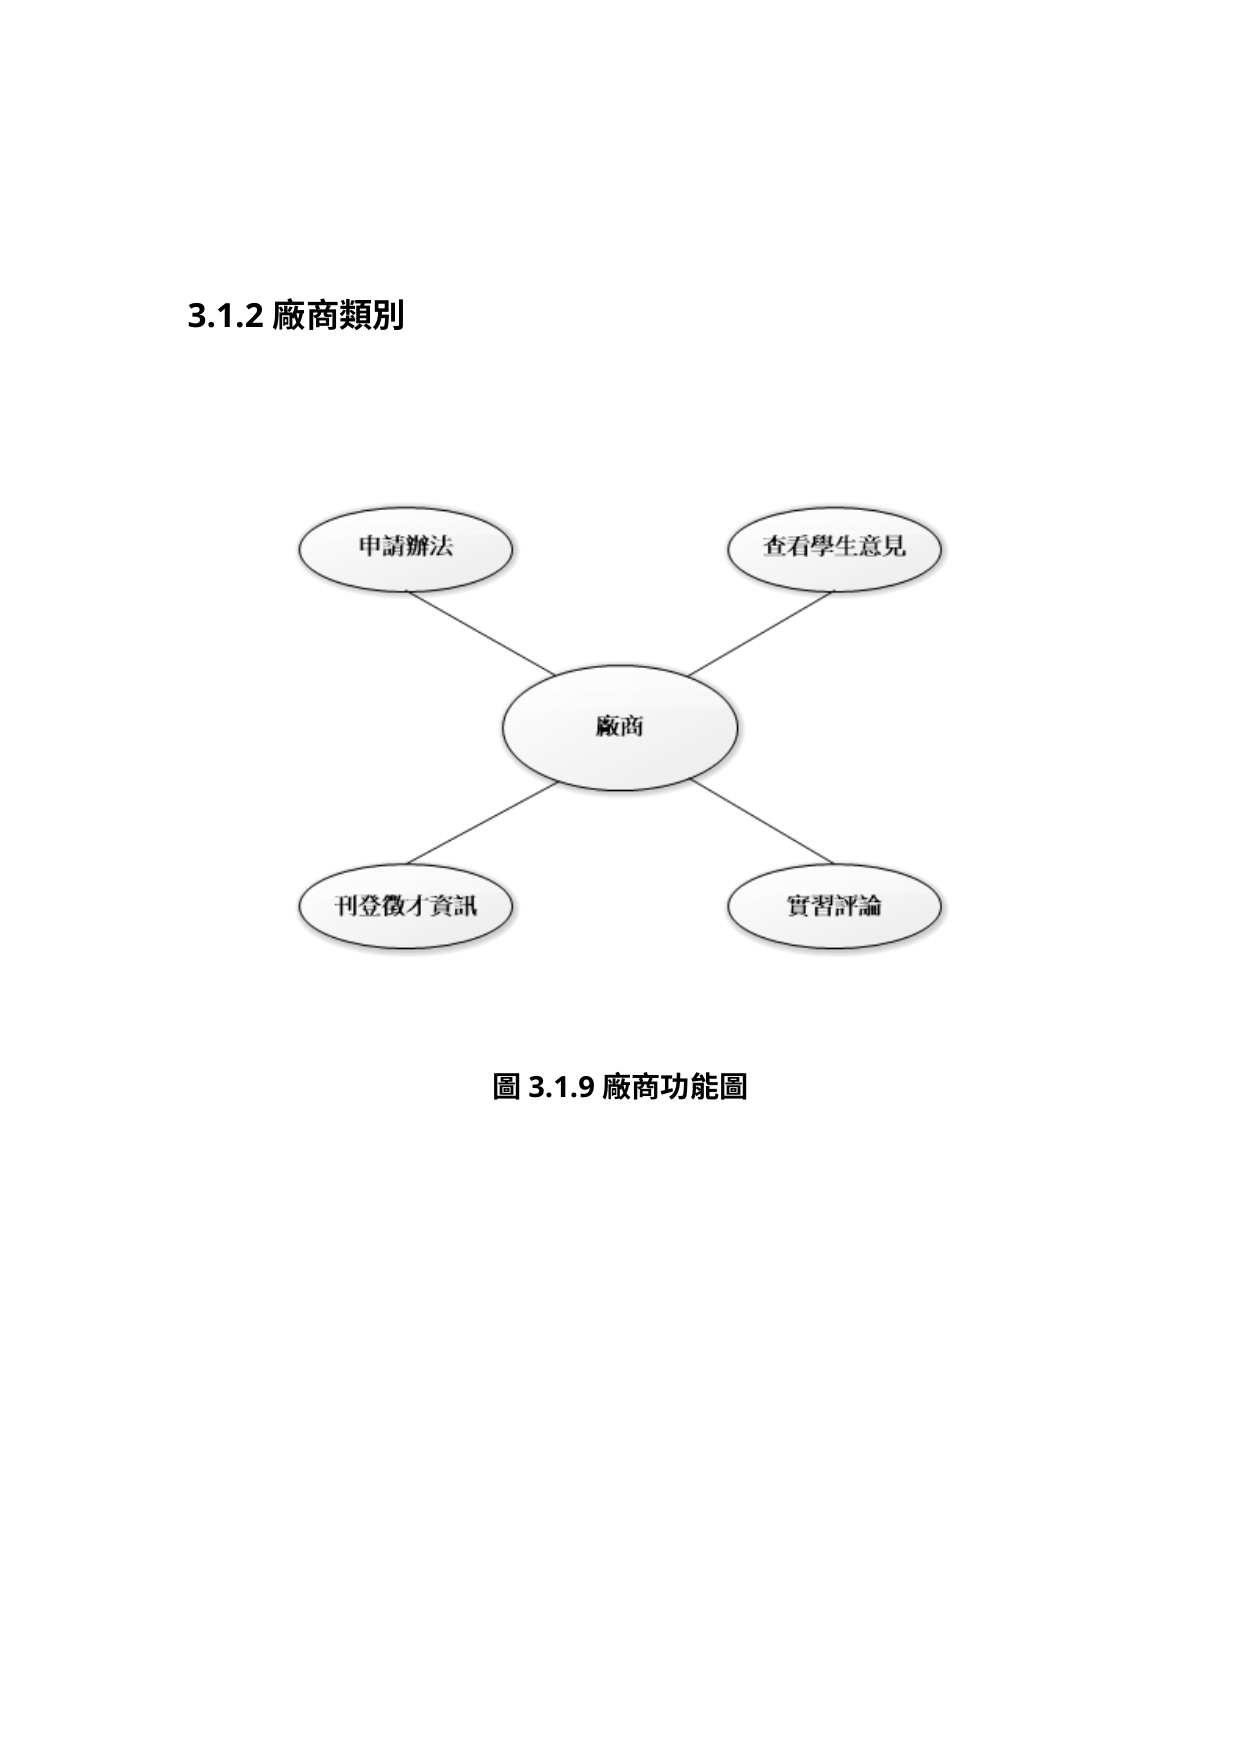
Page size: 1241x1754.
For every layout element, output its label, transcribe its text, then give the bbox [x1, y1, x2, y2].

subtitle 3.1.2 廠商類別 [187, 276, 1053, 351]
picture [277, 485, 964, 973]
text 圖 3.1.9 廠商功能圖 [187, 1048, 1053, 1123]
